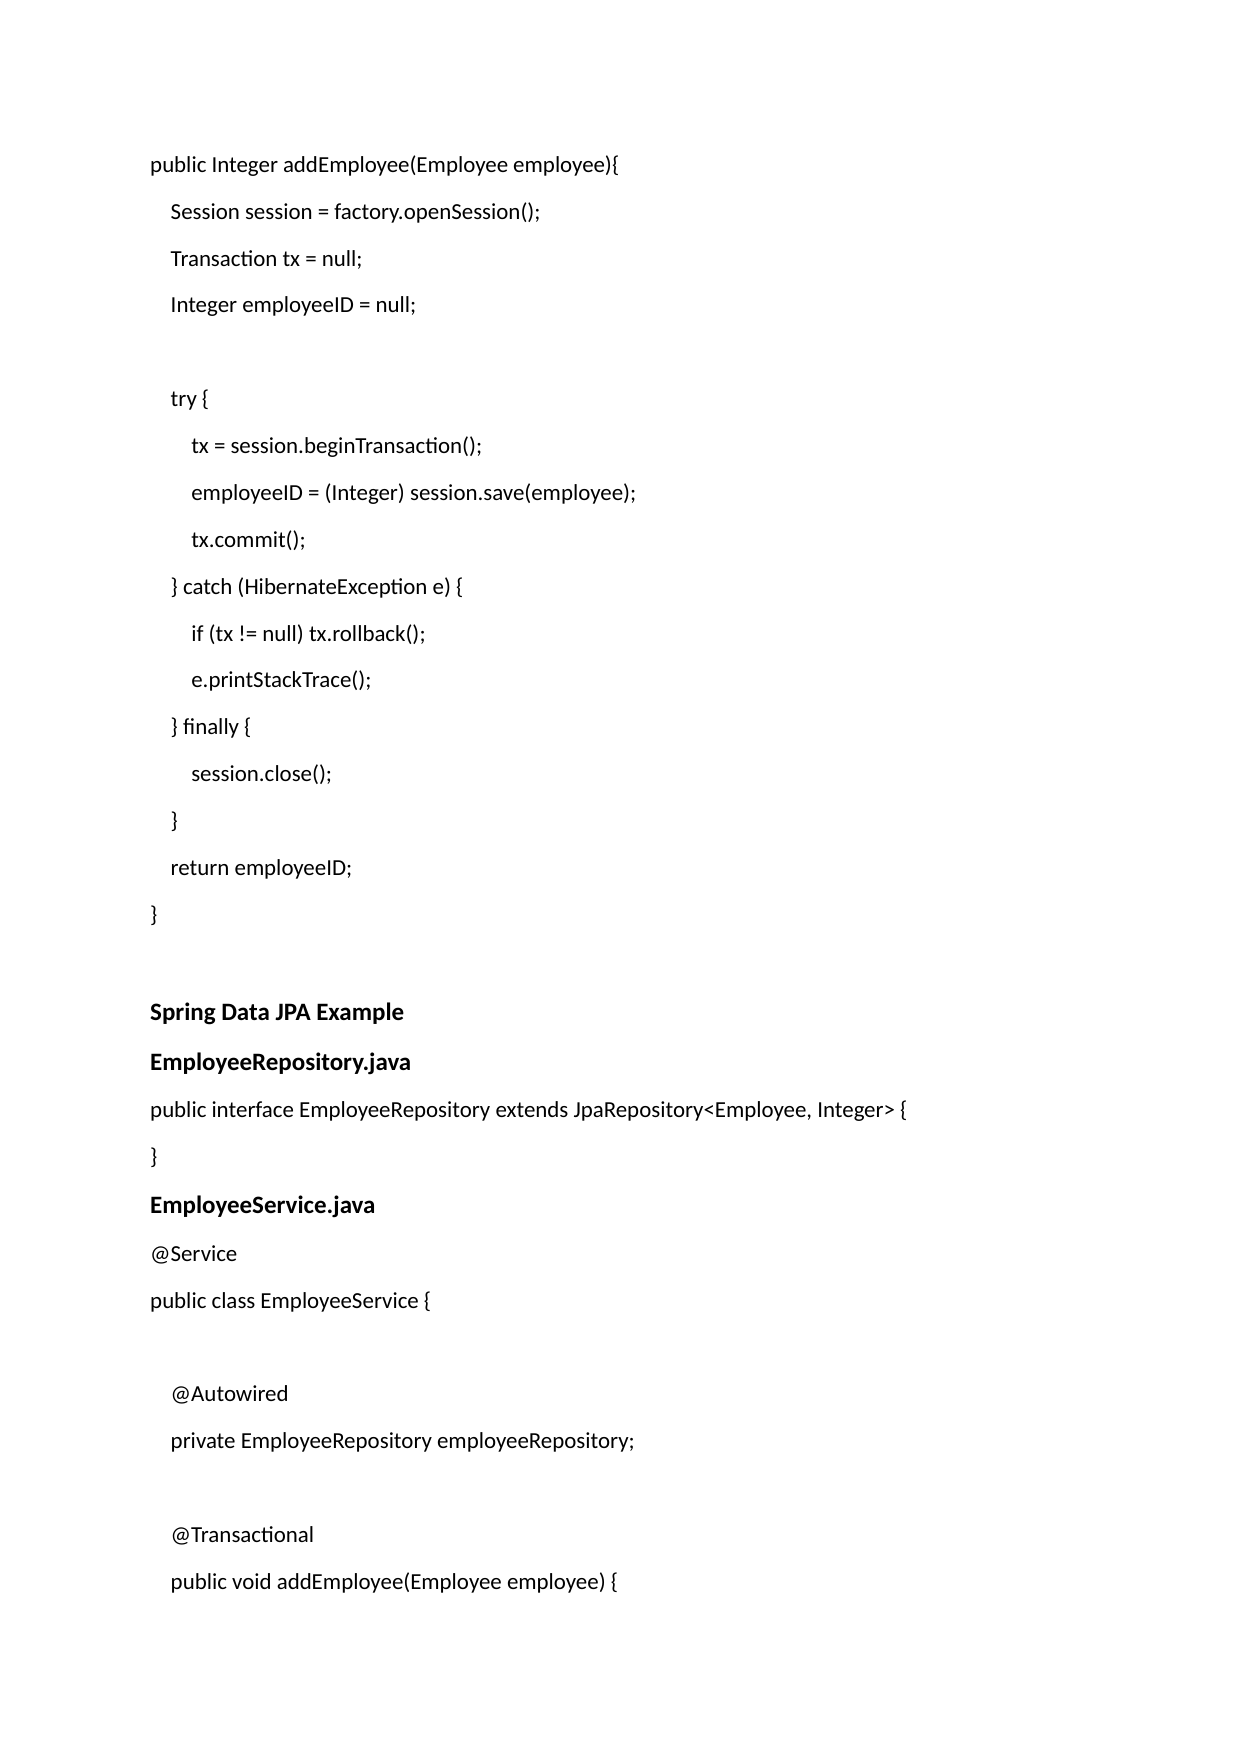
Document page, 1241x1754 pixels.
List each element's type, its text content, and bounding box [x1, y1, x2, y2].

text EmployeeService.java [150, 1189, 1090, 1220]
text return employeeID; [150, 853, 1090, 881]
text session.close(); [150, 759, 1090, 787]
text Session session = factory.openSession(); [150, 197, 1090, 225]
text public interface EmployeeRepository extends JpaRepository<Employee, Integer> { [150, 1096, 1090, 1124]
text e.printStackTrace(); [150, 666, 1090, 694]
text public class EmployeeService { [150, 1286, 1090, 1314]
text @Service [150, 1239, 1090, 1267]
text employeeID = (Integer) session.save(employee); [150, 478, 1090, 506]
text @Transactional [150, 1520, 1090, 1548]
text } finally { [150, 712, 1090, 741]
text } [150, 900, 1090, 928]
text Transaction tx = null; [150, 244, 1090, 272]
text public void addEmployee(Employee employee) { [150, 1567, 1090, 1595]
text try { [150, 384, 1090, 412]
text private EmployeeRepository employeeRepository; [150, 1426, 1090, 1454]
text } catch (HibernateException e) { [150, 572, 1090, 600]
text Spring Data JPA Example [150, 996, 1090, 1027]
text } [150, 1142, 1090, 1171]
text if (tx != null) tx.rollback(); [150, 619, 1090, 647]
text tx.commit(); [150, 525, 1090, 553]
text Integer employeeID = null; [150, 291, 1090, 319]
text } [150, 806, 1090, 834]
text EmployeeRepository.java [150, 1046, 1090, 1077]
text public Integer addEmployee(Employee employee){ [150, 150, 1090, 178]
text @Autowired [150, 1379, 1090, 1408]
text tx = session.beginTransaction(); [150, 431, 1090, 459]
